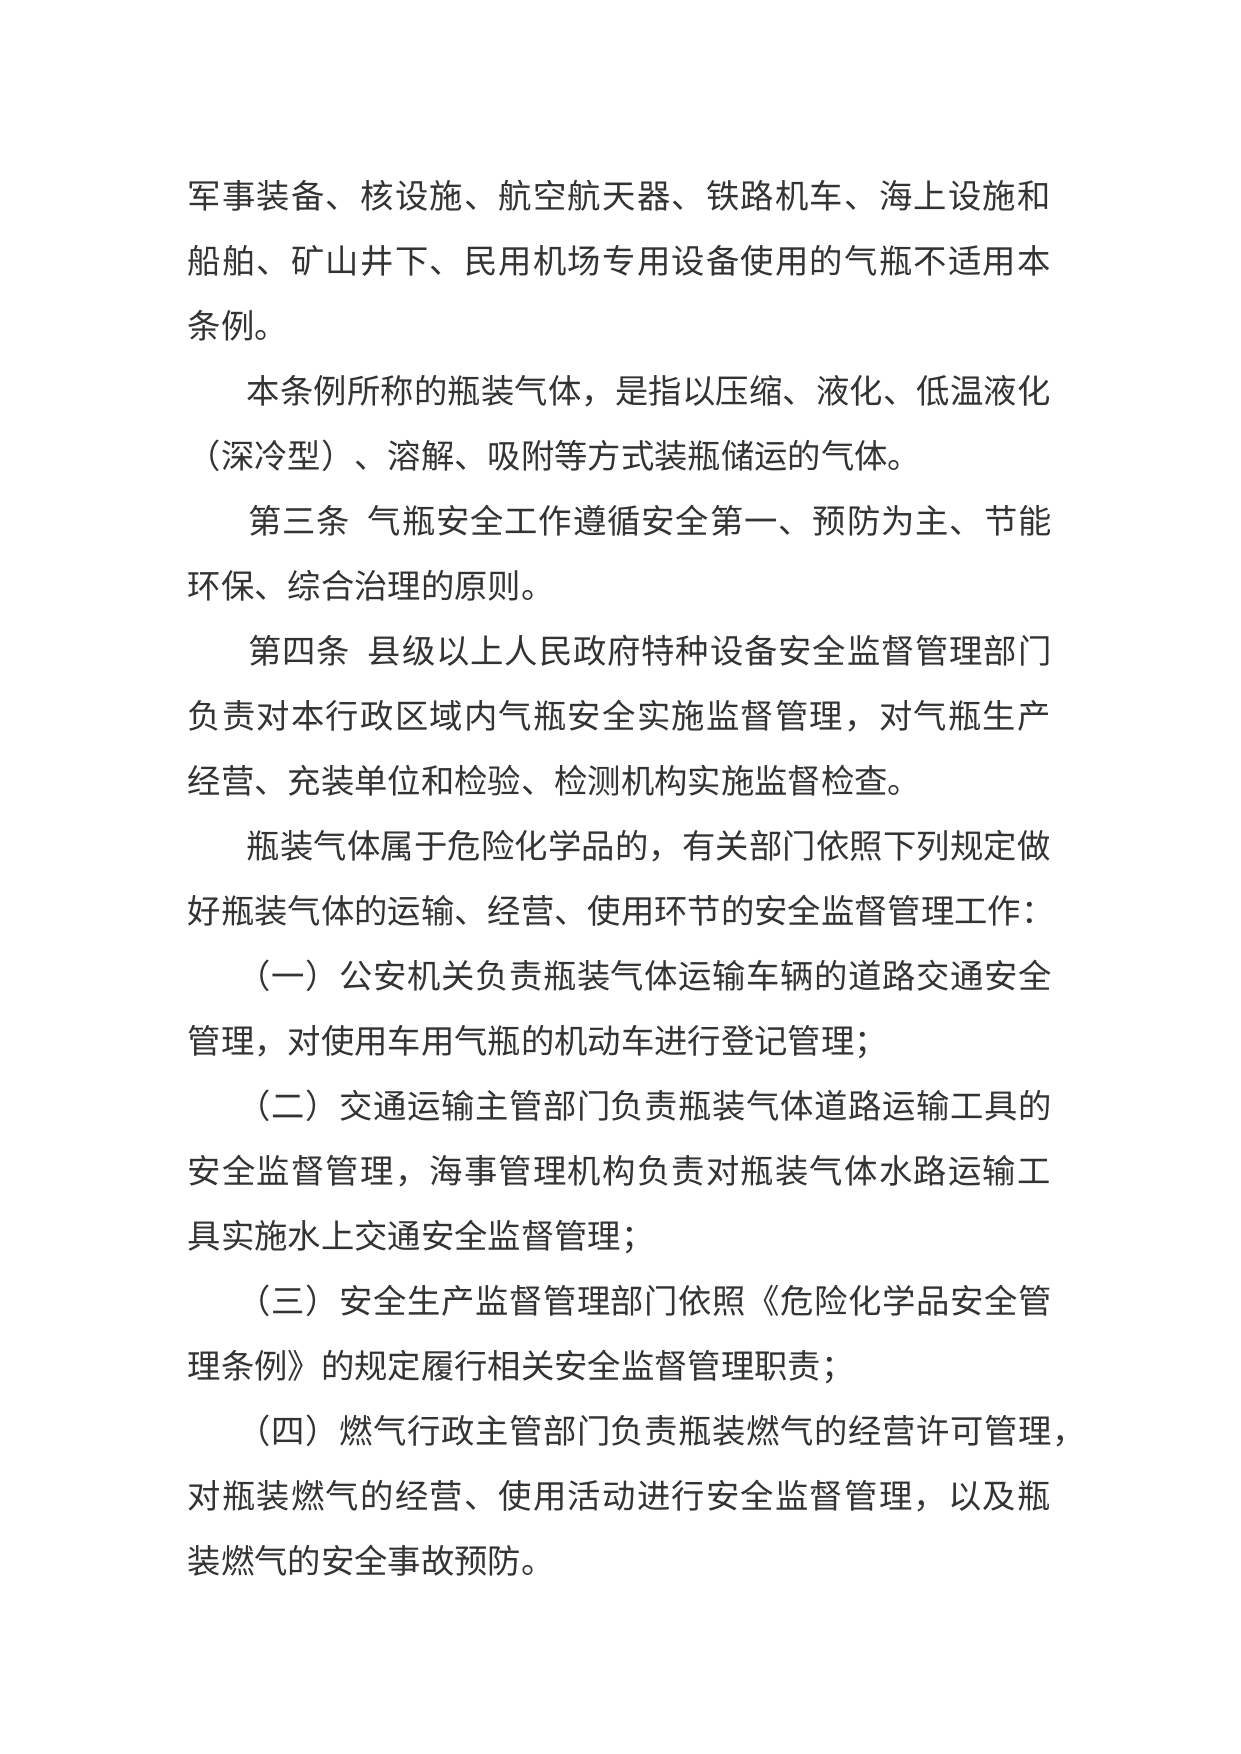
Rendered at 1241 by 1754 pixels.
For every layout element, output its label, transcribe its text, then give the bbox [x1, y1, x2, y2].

text 第四条 县级以上人民政府特种设备安全监督管理部门负责对本行政区域内气瓶安全实施监督管理，对气瓶生产、经营、充装单位和检验、检测机构实施监督检查。 [187, 617, 1053, 812]
text 第三条 气瓶安全工作遵循安全第一、预防为主、节能环保、综合治理的原则。 [187, 487, 1053, 617]
text 瓶装气体属于危险化学品的，有关部门依照下列规定做好瓶装气体的运输、经营、使用环节的安全监督管理工作： [187, 812, 1053, 942]
text 本条例所称的瓶装气体，是指以压缩、液化、低温液化（深冷型）、溶解、吸附等方式装瓶储运的气体。 [187, 357, 1053, 487]
text （三）安全生产监督管理部门依照《危险化学品安全管理条例》的规定履行相关安全监督管理职责； [187, 1267, 1053, 1397]
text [187, 162, 1053, 357]
text （一）公安机关负责瓶装气体运输车辆的道路交通安全管理，对使用车用气瓶的机动车进行登记管理； [187, 942, 1053, 1072]
text （二）交通运输主管部门负责瓶装气体道路运输工具的安全监督管理，海事管理机构负责对瓶装气体水路运输工具实施水上交通安全监督管理； [187, 1072, 1053, 1267]
text （四）燃气行政主管部门负责瓶装燃气的经营许可管理，对瓶装燃气的经营、使用活动进行安全监督管理，以及瓶装燃气的安全事故预防。 [187, 1397, 1053, 1592]
